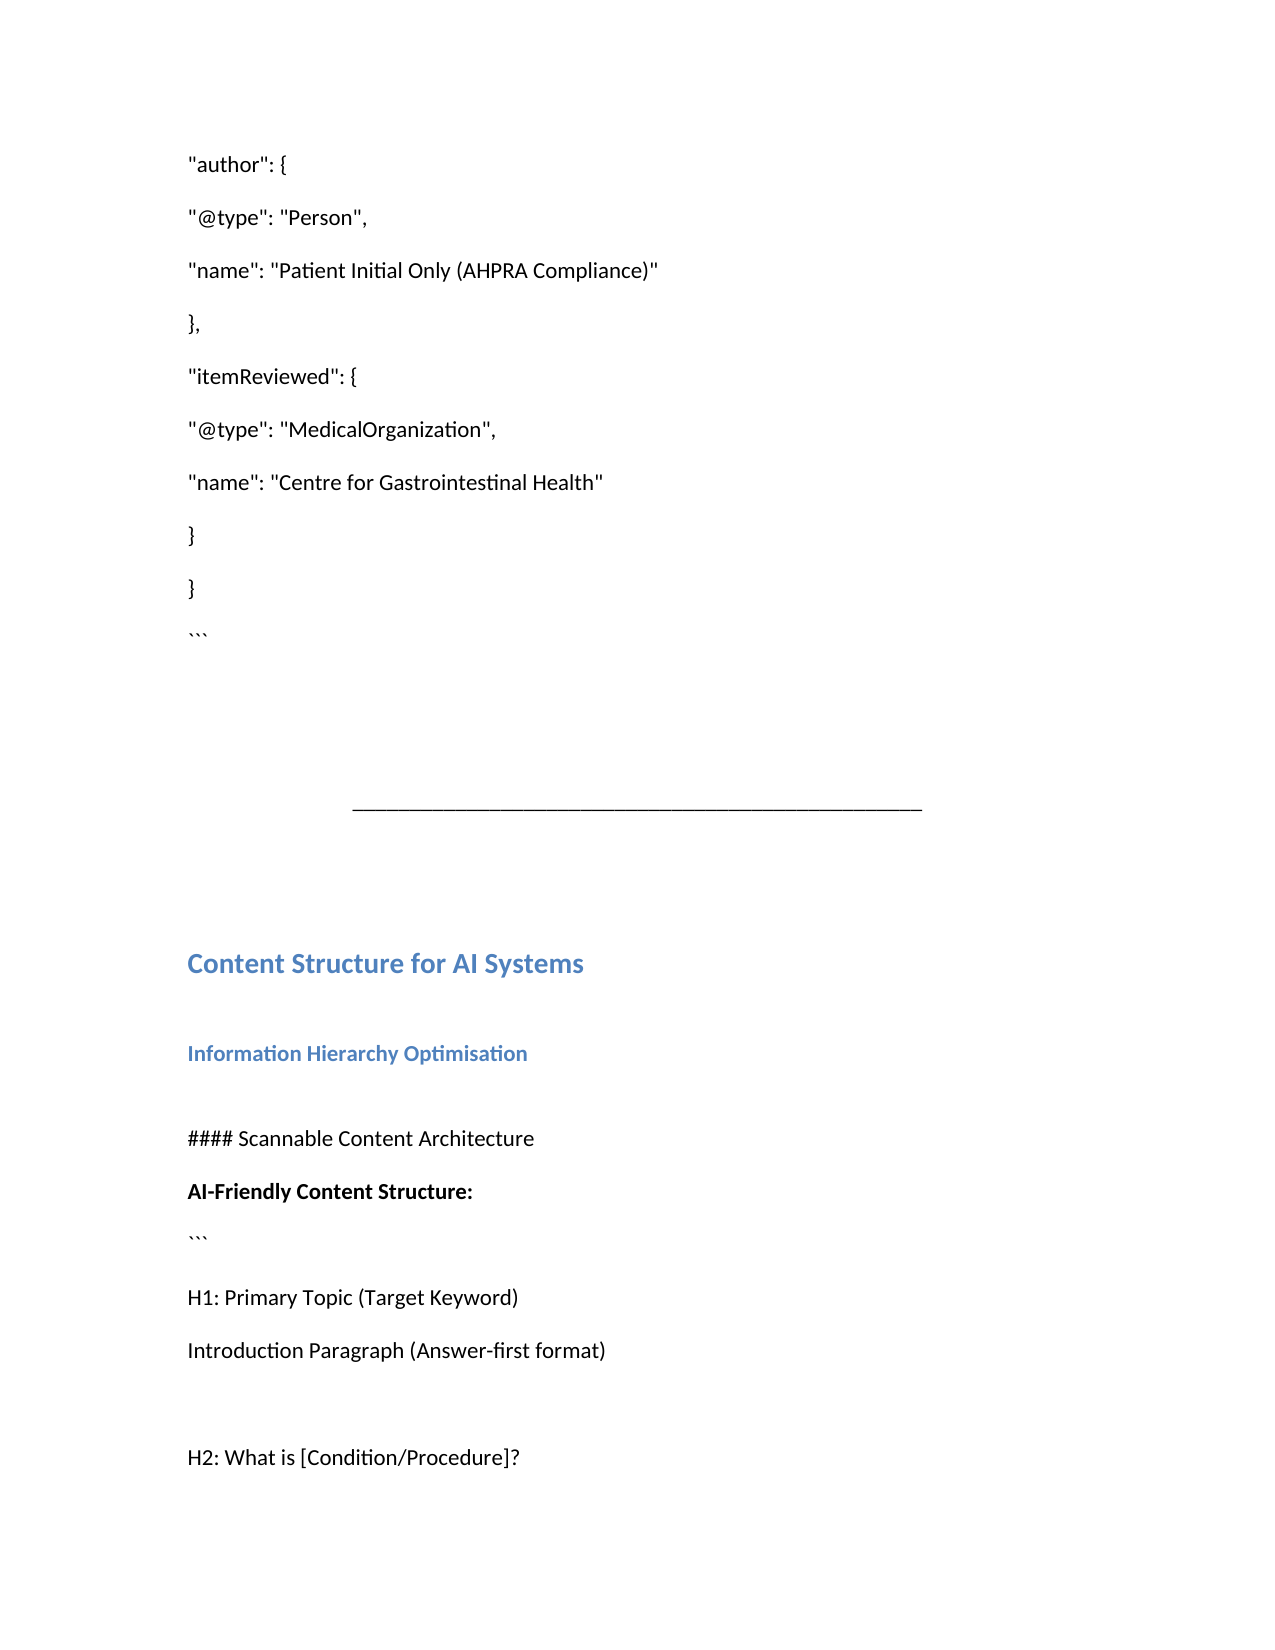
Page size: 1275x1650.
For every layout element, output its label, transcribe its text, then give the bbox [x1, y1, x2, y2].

subtitle Content Structure for AI Systems [187, 945, 1087, 981]
text H1: Primary Topic (Target Keyword) [187, 1283, 1087, 1312]
text AI-Friendly Content Structure: [187, 1177, 1087, 1206]
text "itemReviewed": { [187, 362, 1087, 390]
text ``` [187, 1231, 1087, 1258]
text "name": "Centre for Gastrointestinal Health" [187, 468, 1087, 496]
text } [187, 521, 1087, 549]
text }, [187, 309, 1087, 337]
text ``` [187, 627, 1087, 655]
text } [187, 574, 1087, 602]
subtitle Information Hierarchy Optimisation [187, 1039, 1087, 1067]
text "@type": "Person", [187, 203, 1087, 231]
text "name": "Patient Initial Only (AHPRA Compliance)" [187, 256, 1087, 284]
text "author": { [187, 150, 1087, 178]
text #### Scannable Content Architecture [187, 1124, 1087, 1152]
text H2: What is [Condition/Procedure]? [187, 1443, 1087, 1471]
text Introduction Paragraph (Answer-first format) [187, 1337, 1087, 1364]
text __________________________________________________ [187, 786, 1087, 814]
text "@type": "MedicalOrganization", [187, 415, 1087, 443]
